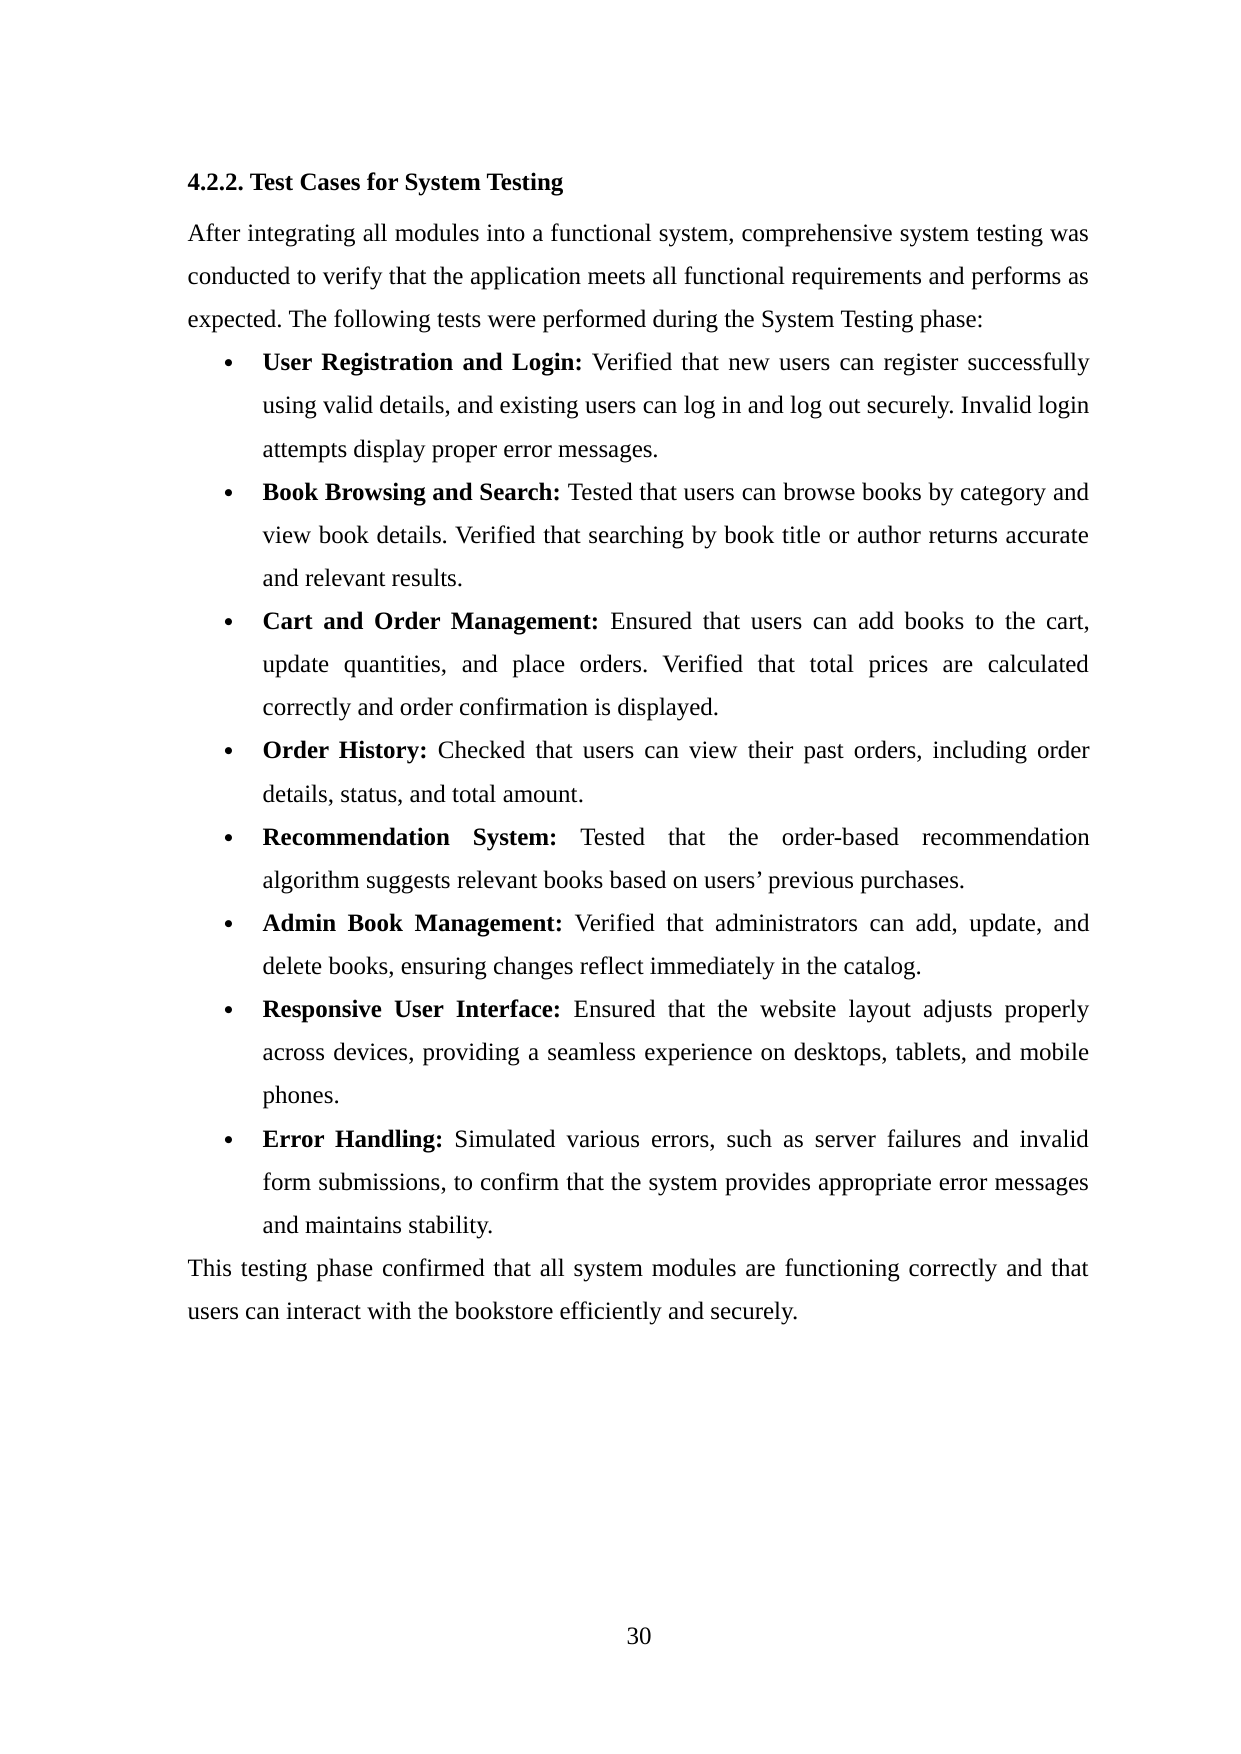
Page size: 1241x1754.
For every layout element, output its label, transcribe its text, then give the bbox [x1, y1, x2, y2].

list Error Handling: Simulated various errors, such as server failures and invalid form submissions, to confirm that the system provides appropriate error messages and maintains stability. [225, 1124, 1090, 1239]
list Responsive User Interface: Ensured that the website layout adjusts properly across devices, providing a seamless experience on desktops, tablets, and mobile phones. [225, 994, 1090, 1109]
list User Registration and Login: Verified that new users can register successfully using valid details, and existing users can log in and log out securely. Invalid login attempts display proper error messages. [225, 347, 1090, 462]
text This testing phase confirmed that all system modules are functioning correctly and that users can interact with the bookstore efficiently and securely. [187, 1253, 1090, 1325]
list Order History: Checked that users can view their past orders, including order details, status, and total amount. [225, 736, 1090, 807]
list Book Browsing and Search: Tested that users can browse books by category and view book details. Verified that searching by book title or author returns accurate and relevant results. [225, 477, 1090, 592]
list Admin Book Management: Verified that administrators can add, update, and delete books, ensuring changes reflect immediately in the catalog. [225, 908, 1090, 980]
subtitle 4.2.2. Test Cases for System Testing [187, 167, 1090, 195]
list Recommendation System: Tested that the order-based recommendation algorithm suggests relevant books based on users’ previous purchases. [225, 822, 1090, 894]
text After integrating all modules into a functional system, comprehensive system testing was conducted to verify that the application meets all functional requirements and performs as expected. The following tests were performed during the System Testing phase: [187, 218, 1090, 333]
list Cart and Order Management: Ensured that users can add books to the cart, update quantities, and place orders. Verified that total prices are calculated correctly and order confirmation is displayed. [225, 606, 1090, 721]
